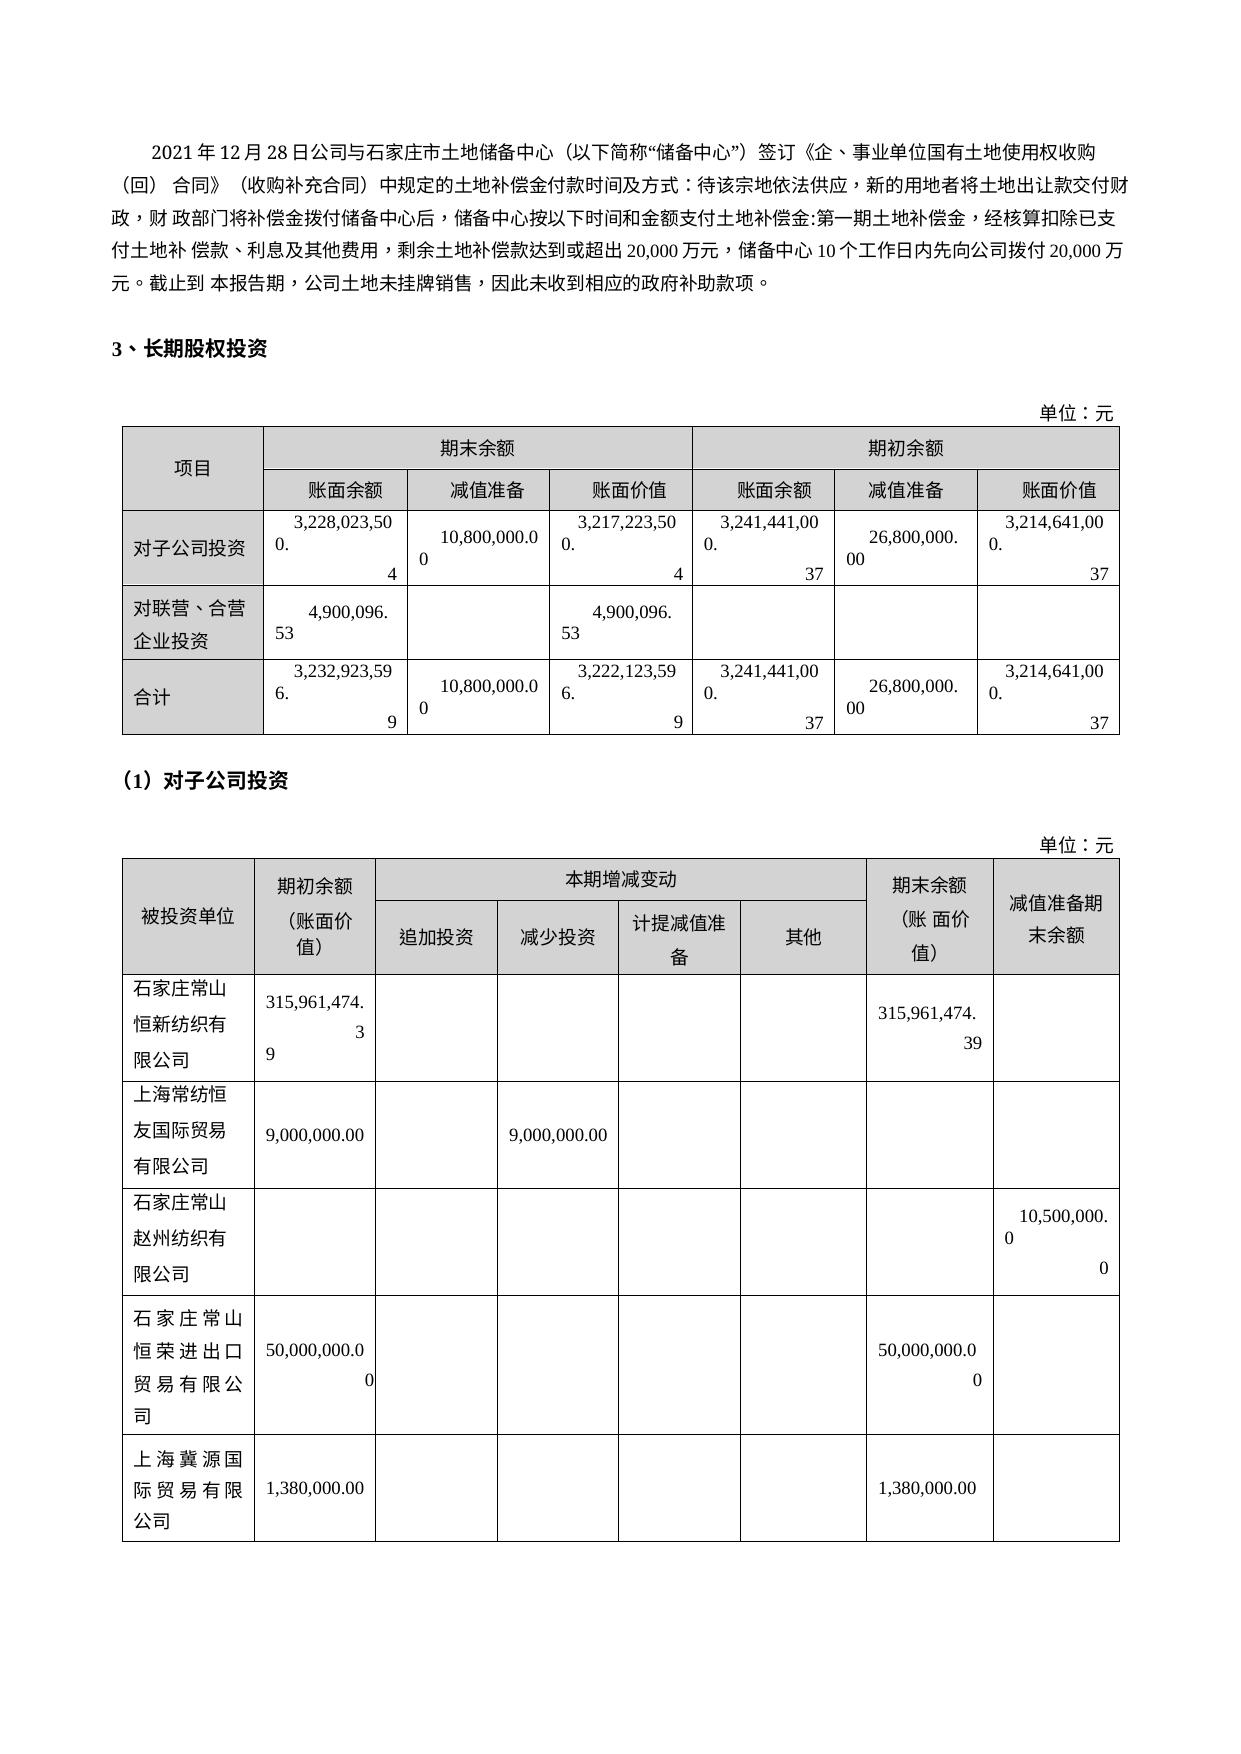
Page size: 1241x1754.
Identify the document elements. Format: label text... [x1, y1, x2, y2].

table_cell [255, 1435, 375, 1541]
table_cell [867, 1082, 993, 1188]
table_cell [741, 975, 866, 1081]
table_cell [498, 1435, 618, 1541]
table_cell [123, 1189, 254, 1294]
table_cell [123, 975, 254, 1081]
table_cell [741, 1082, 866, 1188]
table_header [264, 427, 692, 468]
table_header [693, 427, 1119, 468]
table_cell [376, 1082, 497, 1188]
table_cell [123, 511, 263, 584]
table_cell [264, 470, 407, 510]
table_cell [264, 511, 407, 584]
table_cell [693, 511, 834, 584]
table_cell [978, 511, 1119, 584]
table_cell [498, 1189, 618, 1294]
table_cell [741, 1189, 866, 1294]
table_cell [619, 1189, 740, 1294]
text 单位：元 [1039, 832, 1130, 858]
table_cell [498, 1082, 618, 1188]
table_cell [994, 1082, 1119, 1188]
text 单位：元 [1039, 401, 1130, 426]
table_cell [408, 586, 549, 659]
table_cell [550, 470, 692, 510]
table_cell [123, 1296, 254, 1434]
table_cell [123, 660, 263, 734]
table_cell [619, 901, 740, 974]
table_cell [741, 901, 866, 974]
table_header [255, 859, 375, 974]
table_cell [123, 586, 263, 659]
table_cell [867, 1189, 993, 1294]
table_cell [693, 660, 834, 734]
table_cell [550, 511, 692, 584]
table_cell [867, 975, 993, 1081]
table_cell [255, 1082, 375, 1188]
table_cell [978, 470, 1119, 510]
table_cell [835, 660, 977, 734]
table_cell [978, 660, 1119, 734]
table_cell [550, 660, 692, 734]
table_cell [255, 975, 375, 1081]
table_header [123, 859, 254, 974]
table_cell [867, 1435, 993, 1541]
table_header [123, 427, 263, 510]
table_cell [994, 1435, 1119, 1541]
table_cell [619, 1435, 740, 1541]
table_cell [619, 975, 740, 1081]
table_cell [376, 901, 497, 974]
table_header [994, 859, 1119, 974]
text 2021年12月28日公司与石家庄市土地储备中心（以下简称“储备中心”）签订《企、事业单位国有土地使用权收购（回） 合同》（收购补充合同）中规定的土地补偿金付款时间及方式：待该宗地依法供应，新的用地者将土地出让款交付财政，财 政部门将补偿金拨付储备中心后，储备中心按以下时间和金额支付土地补偿金:第一期土地补偿金，经核算扣除已支付土地补 偿款、利息及其他费用，剩余土地补偿款达到或超出20,000万元，储备中心10个工作日内先向公司拨付20,000万元。截止到 本报告期，公司土地未挂牌销售，因此未收到相应的政府补助款项。 [112, 133, 1130, 297]
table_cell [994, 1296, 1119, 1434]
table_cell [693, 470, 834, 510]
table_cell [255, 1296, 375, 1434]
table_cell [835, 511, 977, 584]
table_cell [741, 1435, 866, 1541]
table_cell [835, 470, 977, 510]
subtitle （1）对子公司投资 [112, 766, 1130, 795]
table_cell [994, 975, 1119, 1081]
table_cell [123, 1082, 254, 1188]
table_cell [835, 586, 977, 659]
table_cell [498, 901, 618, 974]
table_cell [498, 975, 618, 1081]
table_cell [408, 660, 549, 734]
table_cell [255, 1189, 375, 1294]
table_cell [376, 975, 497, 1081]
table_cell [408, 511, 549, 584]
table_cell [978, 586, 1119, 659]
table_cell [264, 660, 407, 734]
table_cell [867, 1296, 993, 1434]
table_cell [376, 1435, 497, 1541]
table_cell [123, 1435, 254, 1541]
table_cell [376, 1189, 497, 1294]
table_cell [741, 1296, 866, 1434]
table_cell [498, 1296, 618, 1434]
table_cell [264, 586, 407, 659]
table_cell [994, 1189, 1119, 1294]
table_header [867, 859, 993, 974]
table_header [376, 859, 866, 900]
subtitle 3、长期股权投资 [112, 334, 1130, 363]
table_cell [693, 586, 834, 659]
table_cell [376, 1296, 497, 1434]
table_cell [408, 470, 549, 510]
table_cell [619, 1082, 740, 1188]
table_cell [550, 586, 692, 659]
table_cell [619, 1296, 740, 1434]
